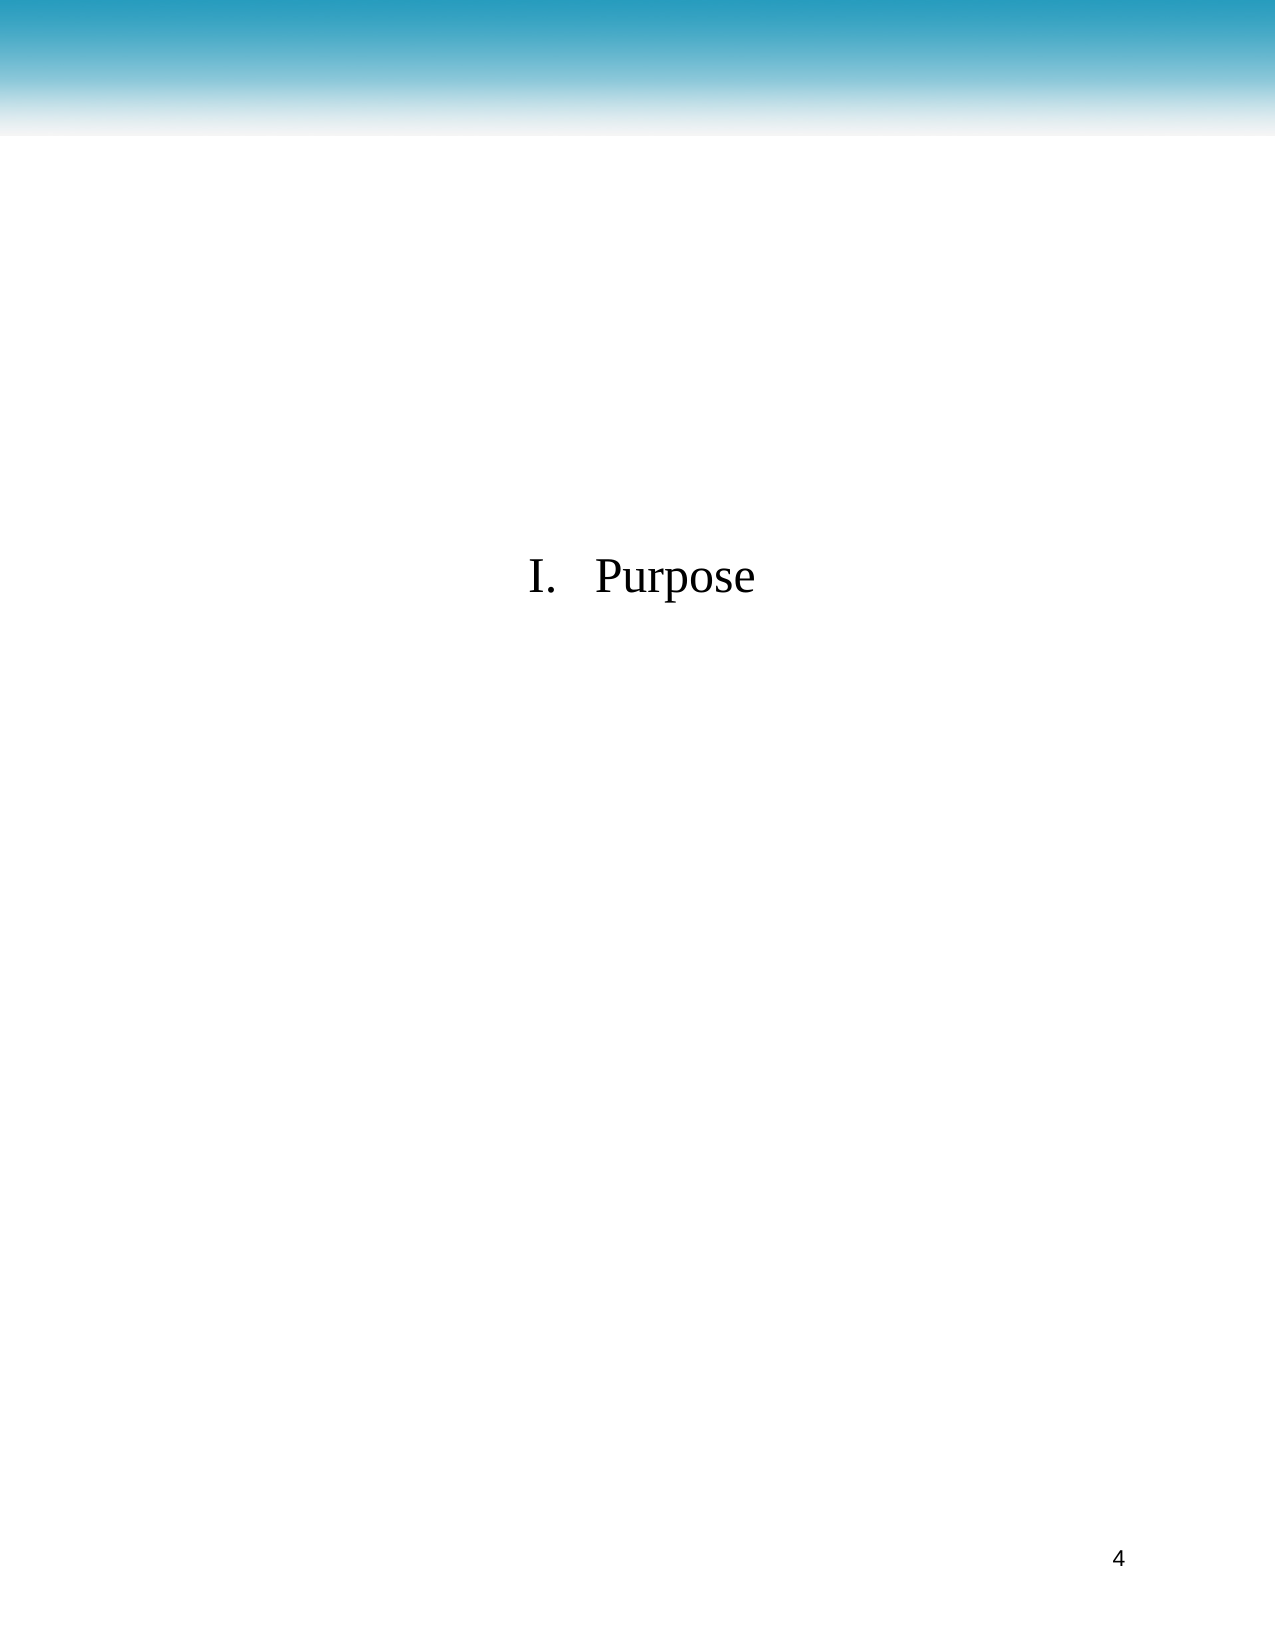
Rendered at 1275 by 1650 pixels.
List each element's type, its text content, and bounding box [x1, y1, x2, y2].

list Purpose [187, 546, 1125, 604]
picture [0, 0, 1275, 136]
